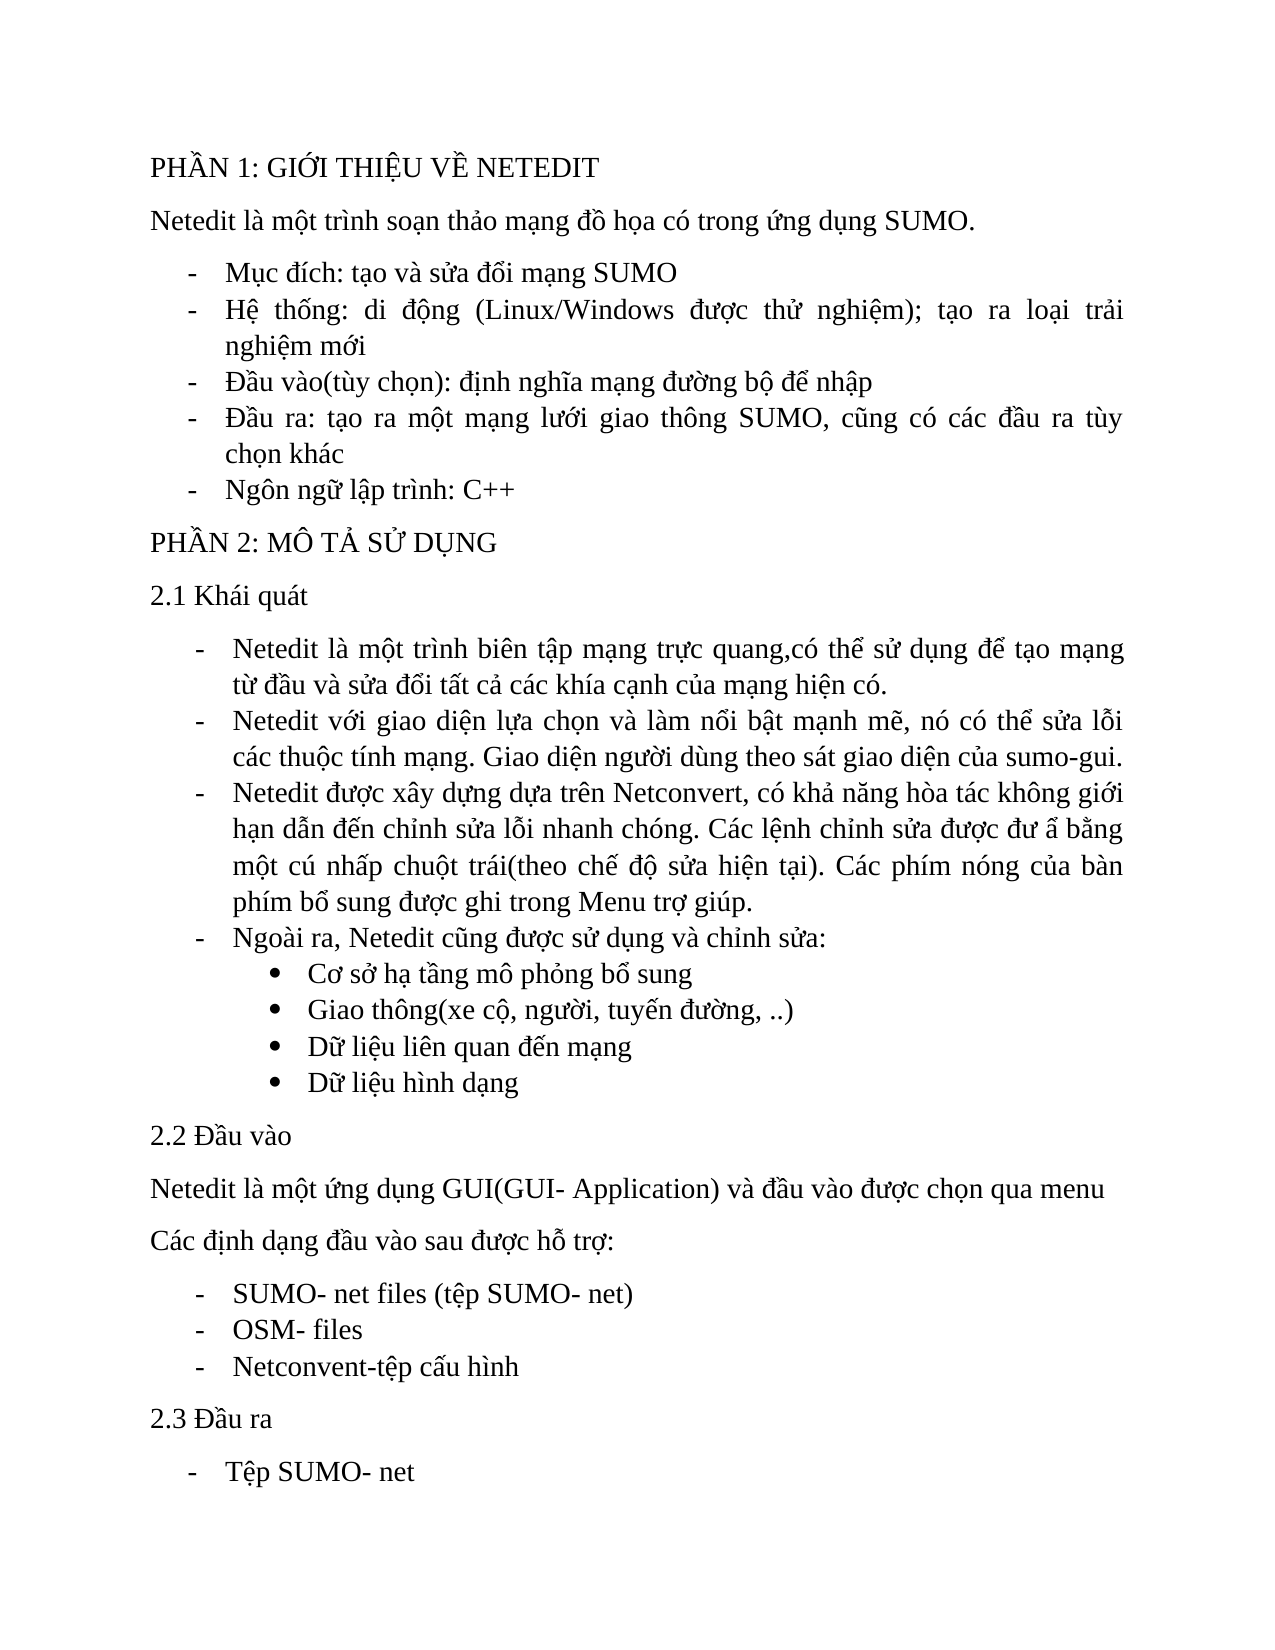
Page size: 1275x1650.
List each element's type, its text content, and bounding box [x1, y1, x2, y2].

text Netedit là một trình soạn thảo mạng đồ họa có trong ứng dụng SUMO. [150, 203, 1125, 236]
list Hệ thống: di động (Linux/Windows được thử nghiệm); tạo ra loại trải nghiệm mới [187, 292, 1125, 361]
list Dữ liệu liên quan đến mạng [270, 1029, 1125, 1062]
text 2.2 Đầu vào [150, 1118, 1125, 1151]
list Ngoài ra, Netedit cũng được sử dụng và chỉnh sửa: [195, 920, 1125, 954]
list Giao thông(xe cộ, người, tuyến đường, ..) [270, 992, 1125, 1026]
list Ngôn ngữ lập trình: C++ [187, 472, 1125, 506]
list Netedit là một trình biên tập mạng trực quang,có thể sử dụng để tạo mạng từ đầu và sửa đổi tất cả các khía cạnh của mạng hiện có. [195, 631, 1125, 701]
list Mục đích: tạo và sửa đổi mạng SUMO [187, 256, 1125, 289]
text PHẦN 1: GIỚI THIỆU VỀ NETEDIT [150, 150, 1125, 183]
list Cơ sở hạ tầng mô phỏng bổ sung [270, 956, 1125, 990]
list OSM- files [195, 1312, 1125, 1346]
list Netedit với giao diện lựa chọn và làm nổi bật mạnh mẽ, nó có thể sửa lỗi các thuộc tính mạng. Giao diện người dùng theo sát giao diện của sumo-gui. [195, 703, 1125, 773]
text 2.1 Khái quát [150, 578, 1125, 612]
list SUMO- net files (tệp SUMO- net) [195, 1276, 1125, 1310]
text 2.3 Đầu ra [150, 1401, 1125, 1435]
text Netedit là một ứng dụng GUI(GUI- Application) và đầu vào được chọn qua menu [150, 1171, 1125, 1204]
text Các định dạng đầu vào sau được hỗ trợ: [150, 1223, 1125, 1257]
list Netconvent-tệp cấu hình [195, 1349, 1125, 1382]
list Tệp SUMO- net [187, 1454, 1125, 1488]
list Đầu ra: tạo ra một mạng lưới giao thông SUMO, cũng có các đầu ra tùy chọn khác [187, 400, 1125, 470]
list Đầu vào(tùy chọn): định nghĩa mạng đường bộ để nhập [187, 364, 1125, 398]
text PHẦN 2: MÔ TẢ SỬ DỤNG [150, 525, 1125, 559]
list Dữ liệu hình dạng [270, 1065, 1125, 1099]
list Netedit được xây dựng dựa trên Netconvert, có khả năng hòa tác không giới hạn dẫn đến chỉnh sửa lỗi nhanh chóng. Các lệnh chỉnh sửa được đư ẩ bằng một cú nhấp chuột trái(theo chế độ sửa hiện tại). Các phím nóng của bàn phím bổ sung được ghi trong Menu trợ giúp. [195, 776, 1125, 917]
